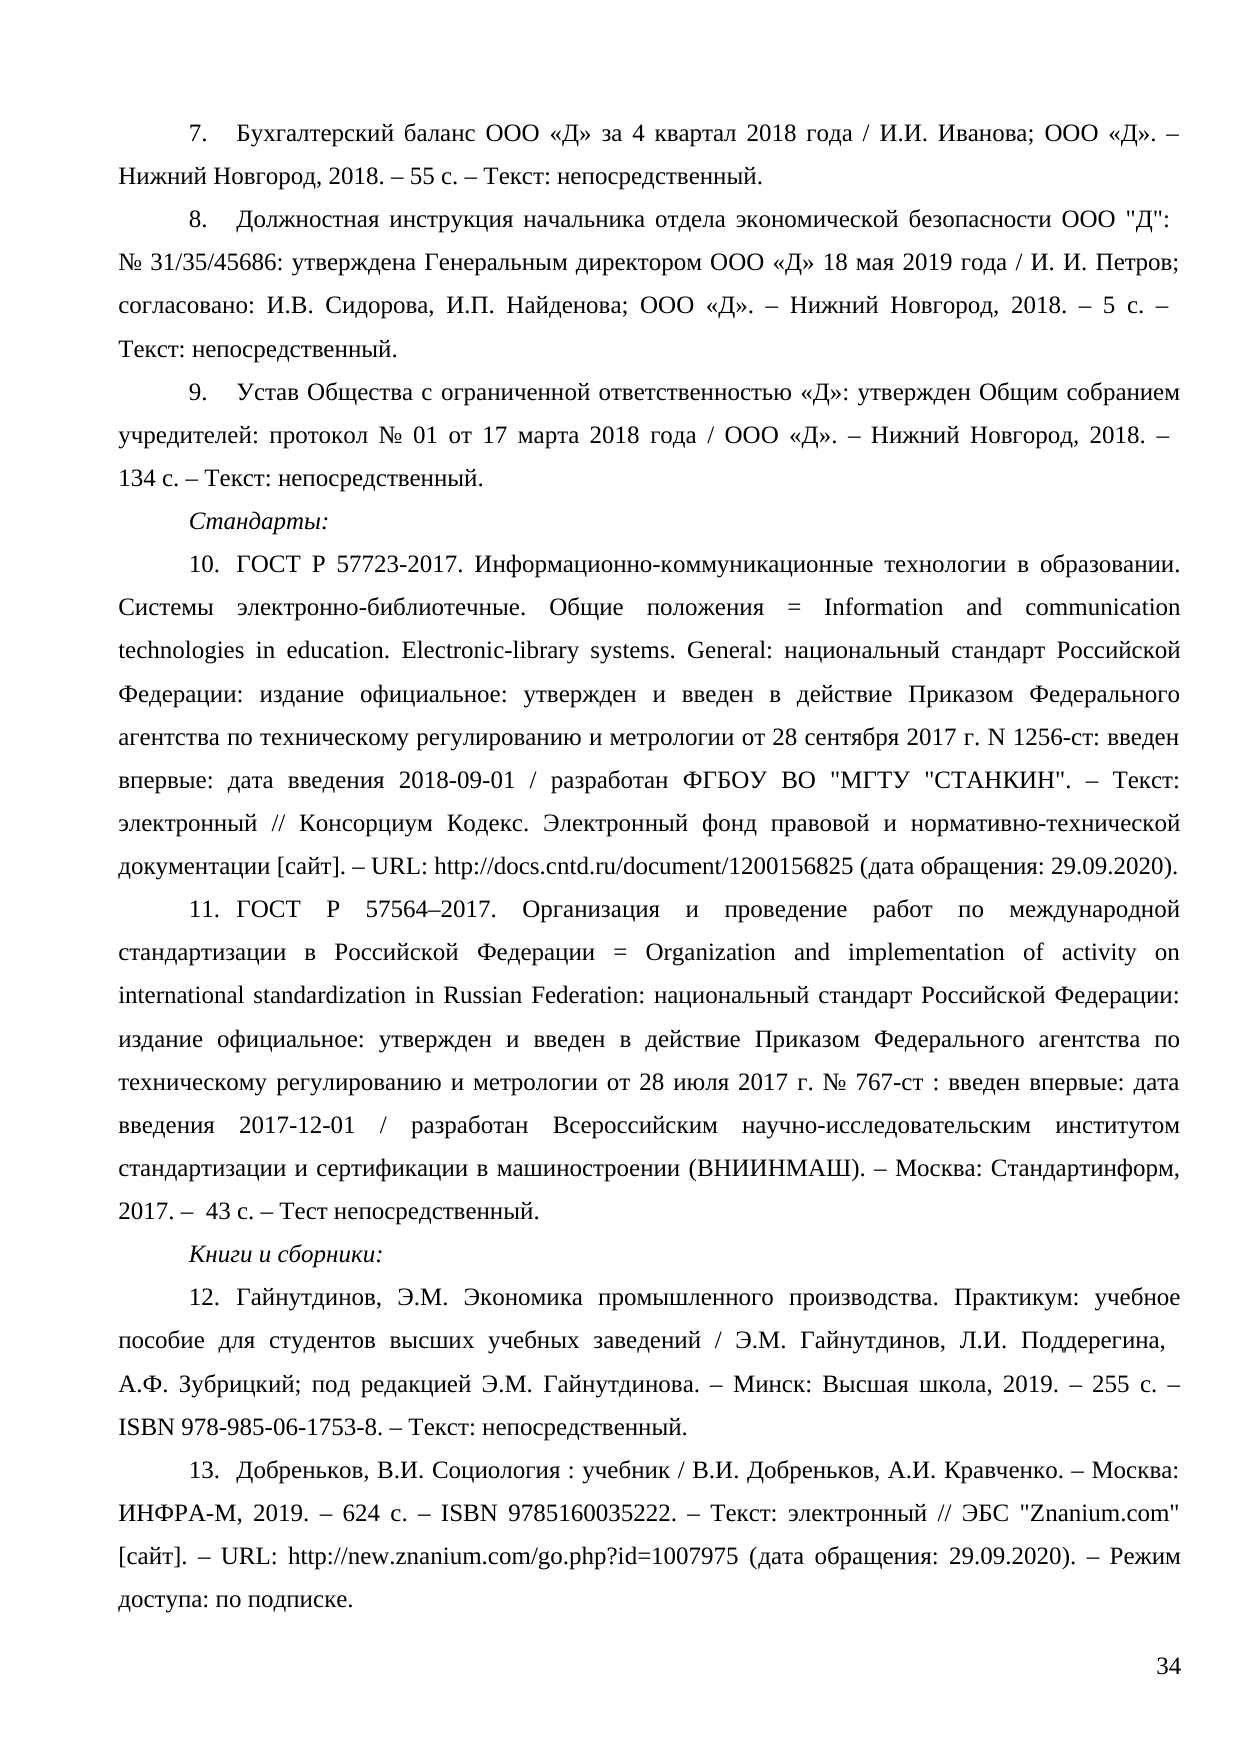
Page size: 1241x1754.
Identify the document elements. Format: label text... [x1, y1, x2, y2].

text Стандарты: [118, 506, 1181, 535]
list Добреньков, В.И. Социология : учебник / В.И. Добреньков, А.И. Кравченко. – Москва: ИНФРА-М, 2019. – 624 с. – ISBN 9785160035222. – Текст: электронный // ЭБС "Znanium.com" [сайт]. – URL: http://new.znanium.com/go.php?id=1007975 (дата обращения: 29.09.2020). – Режим доступа: по подписке. [118, 1455, 1181, 1613]
list Бухгалтерский баланс ООО «Д» за 4 квартал 2018 года / И.И. Иванова; ООО «Д». – Нижний Новгород, 2018. – 55 с. – Текст: непосредственный. [118, 118, 1181, 190]
list Устав Общества с ограниченной ответственностью «Д»: утвержден Общим собранием учредителей: протокол № 01 от 17 марта 2018 года / ООО «Д». – Нижний Новгород, 2018. – 134 с. – Текст: непосредственный. [118, 377, 1181, 492]
list Должностная инструкция начальника отдела экономической безопасности ООО "Д": № 31/35/45686: утверждена Генеральным директором ООО «Д» 18 мая 2019 года / И. И. Петров; согласовано: И.В. Сидорова, И.П. Найденова; ООО «Д». – Нижний Новгород, 2018. – 5 с. – Текст: непосредственный. [118, 204, 1181, 362]
list ГОСТ Р 57564–2017. Организация и проведение работ по международной стандартизации в Российской Федерации = Organization and implementation of activity on international standardization in Russian Federation: национальный стандарт Российской Федерации: издание официальное: утвержден и введен в действие Приказом Федерального агентства по техническому регулированию и метрологии от 28 июля 2017 г. № 767-ст : введен впервые: дата введения 2017-12-01 / разработан Всероссийским научно-исследовательским институтом стандартизации и сертификации в машиностроении (ВНИИНМАШ). – Москва: Стандартинформ, 2017. – 43 с. – Тест непосредственный. [118, 894, 1181, 1225]
text Книги и сборники: [118, 1239, 1181, 1268]
list ГОСТ Р 57723-2017. Информационно-коммуникационные технологии в образовании. Системы электронно-библиотечные. Общие положения = Information and communication technologies in education. Electronic-library systems. General: национальный стандарт Российской Федерации: издание официальное: утвержден и введен в действие Приказом Федерального агентства по техническому регулированию и метрологии от 28 сентября 2017 г. N 1256-ст: введен впервые: дата введения 2018-09-01 / разработан ФГБОУ ВО "МГТУ "СТАНКИН". – Текст: электронный // Консорциум Кодекс. Электронный фонд правовой и нормативно-технической документации [сайт]. – URL: http://docs.cntd.ru/document/1200156825 (дата обращения: 29.09.2020). [118, 549, 1181, 880]
list Гайнутдинов, Э.М. Экономика промышленного производства. Практикум: учебное пособие для студентов высших учебных заведений / Э.М. Гайнутдинов, Л.И. Поддерегина, А.Ф. Зубрицкий; под редакцией Э.М. Гайнутдинова. – Минск: Высшая школа, 2019. – 255 с. – ISBN 978-985-06-1753-8. – Текст: непосредственный. [118, 1282, 1181, 1441]
